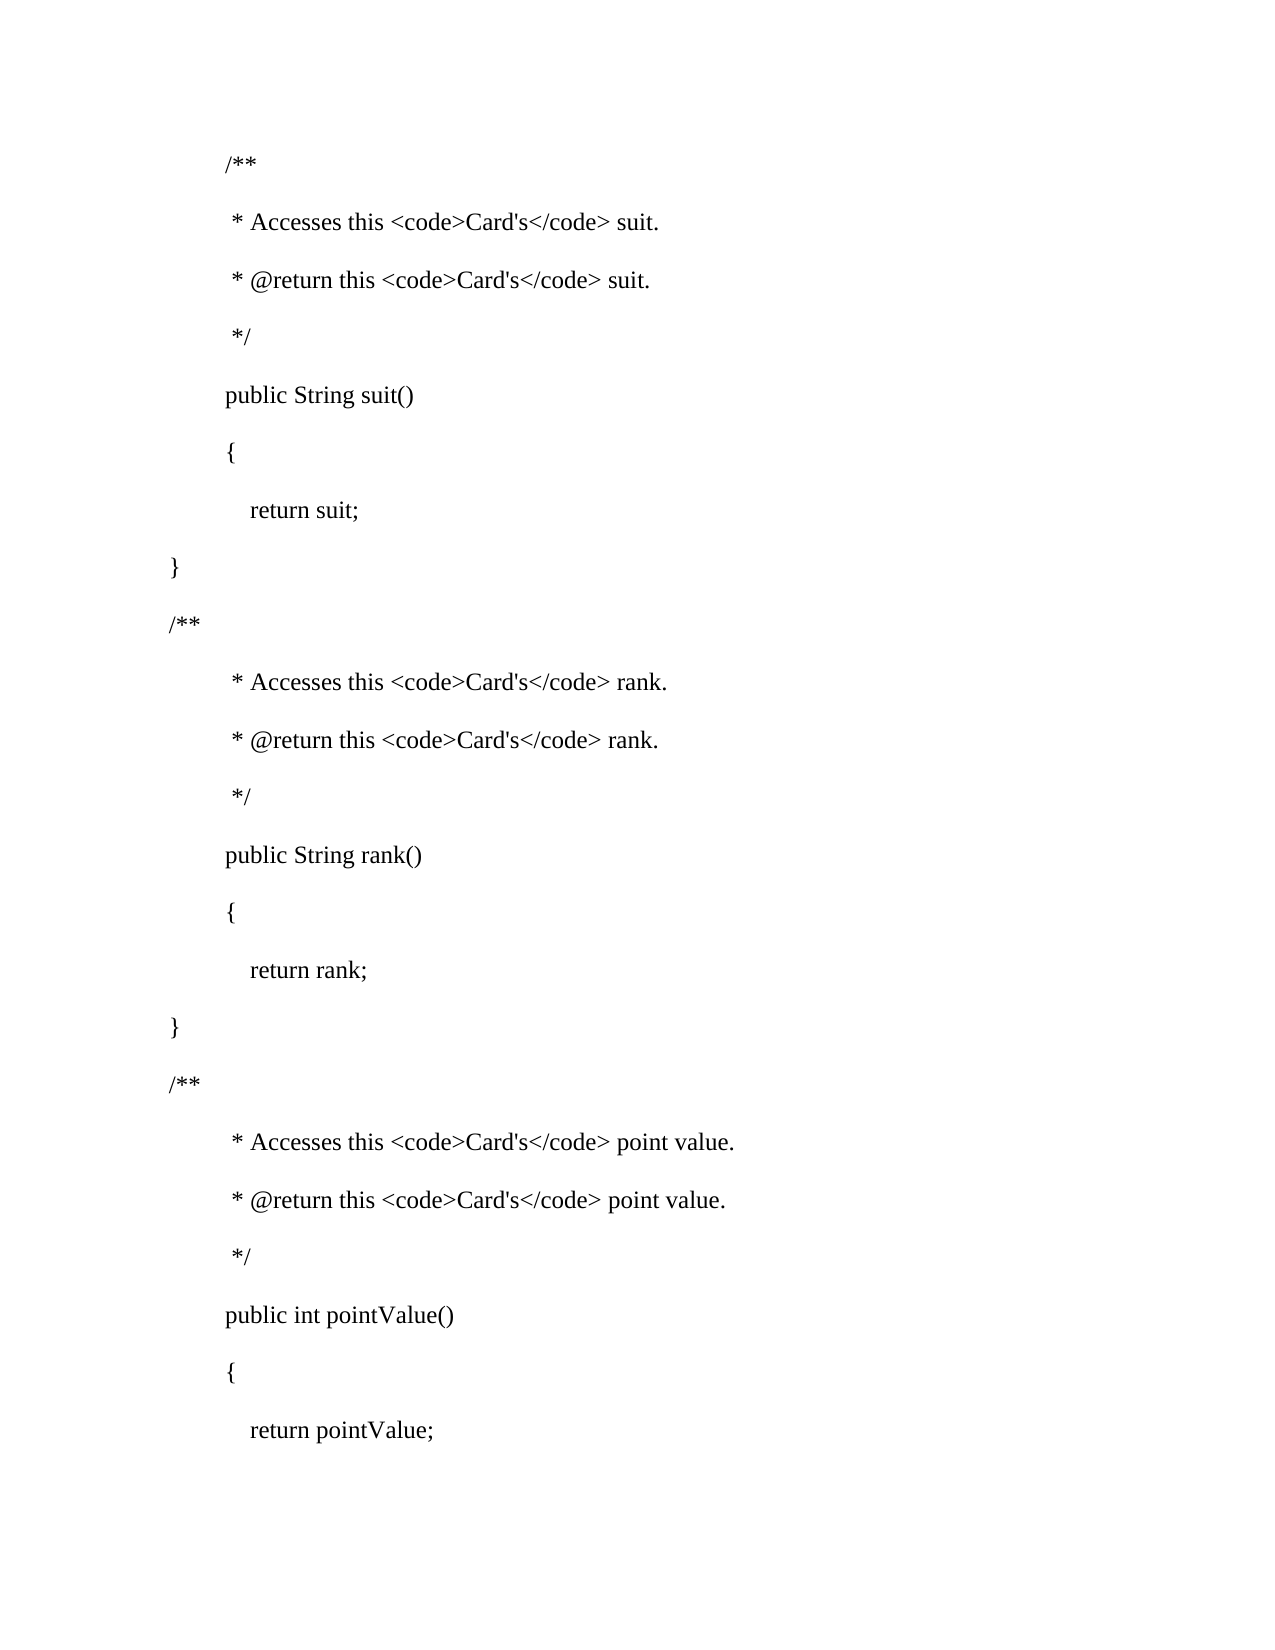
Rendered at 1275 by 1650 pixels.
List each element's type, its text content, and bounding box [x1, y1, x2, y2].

text public int pointValue() [150, 1300, 1125, 1329]
text * @return this <code>Card's</code> suit. [150, 265, 1125, 294]
text */ [150, 322, 1125, 351]
text public String rank() [150, 840, 1125, 869]
text return rank; [150, 955, 1125, 984]
text /** [150, 1070, 1125, 1099]
text */ [150, 782, 1125, 811]
text * Accesses this <code>Card's</code> rank. [150, 667, 1125, 696]
text { [150, 437, 1125, 466]
text */ [150, 1242, 1125, 1271]
text * @return this <code>Card's</code> rank. [150, 725, 1125, 754]
text public String suit() [150, 380, 1125, 409]
text /** [150, 610, 1125, 639]
text * @return this <code>Card's</code> point value. [150, 1185, 1125, 1214]
text } [150, 1012, 1125, 1041]
text * Accesses this <code>Card's</code> point value. [150, 1127, 1125, 1156]
text } [150, 552, 1125, 581]
text return pointValue; [150, 1415, 1125, 1444]
text { [150, 1357, 1125, 1386]
text { [150, 897, 1125, 926]
text * Accesses this <code>Card's</code> suit. [150, 207, 1125, 236]
text return suit; [150, 495, 1125, 524]
text /** [150, 150, 1125, 179]
